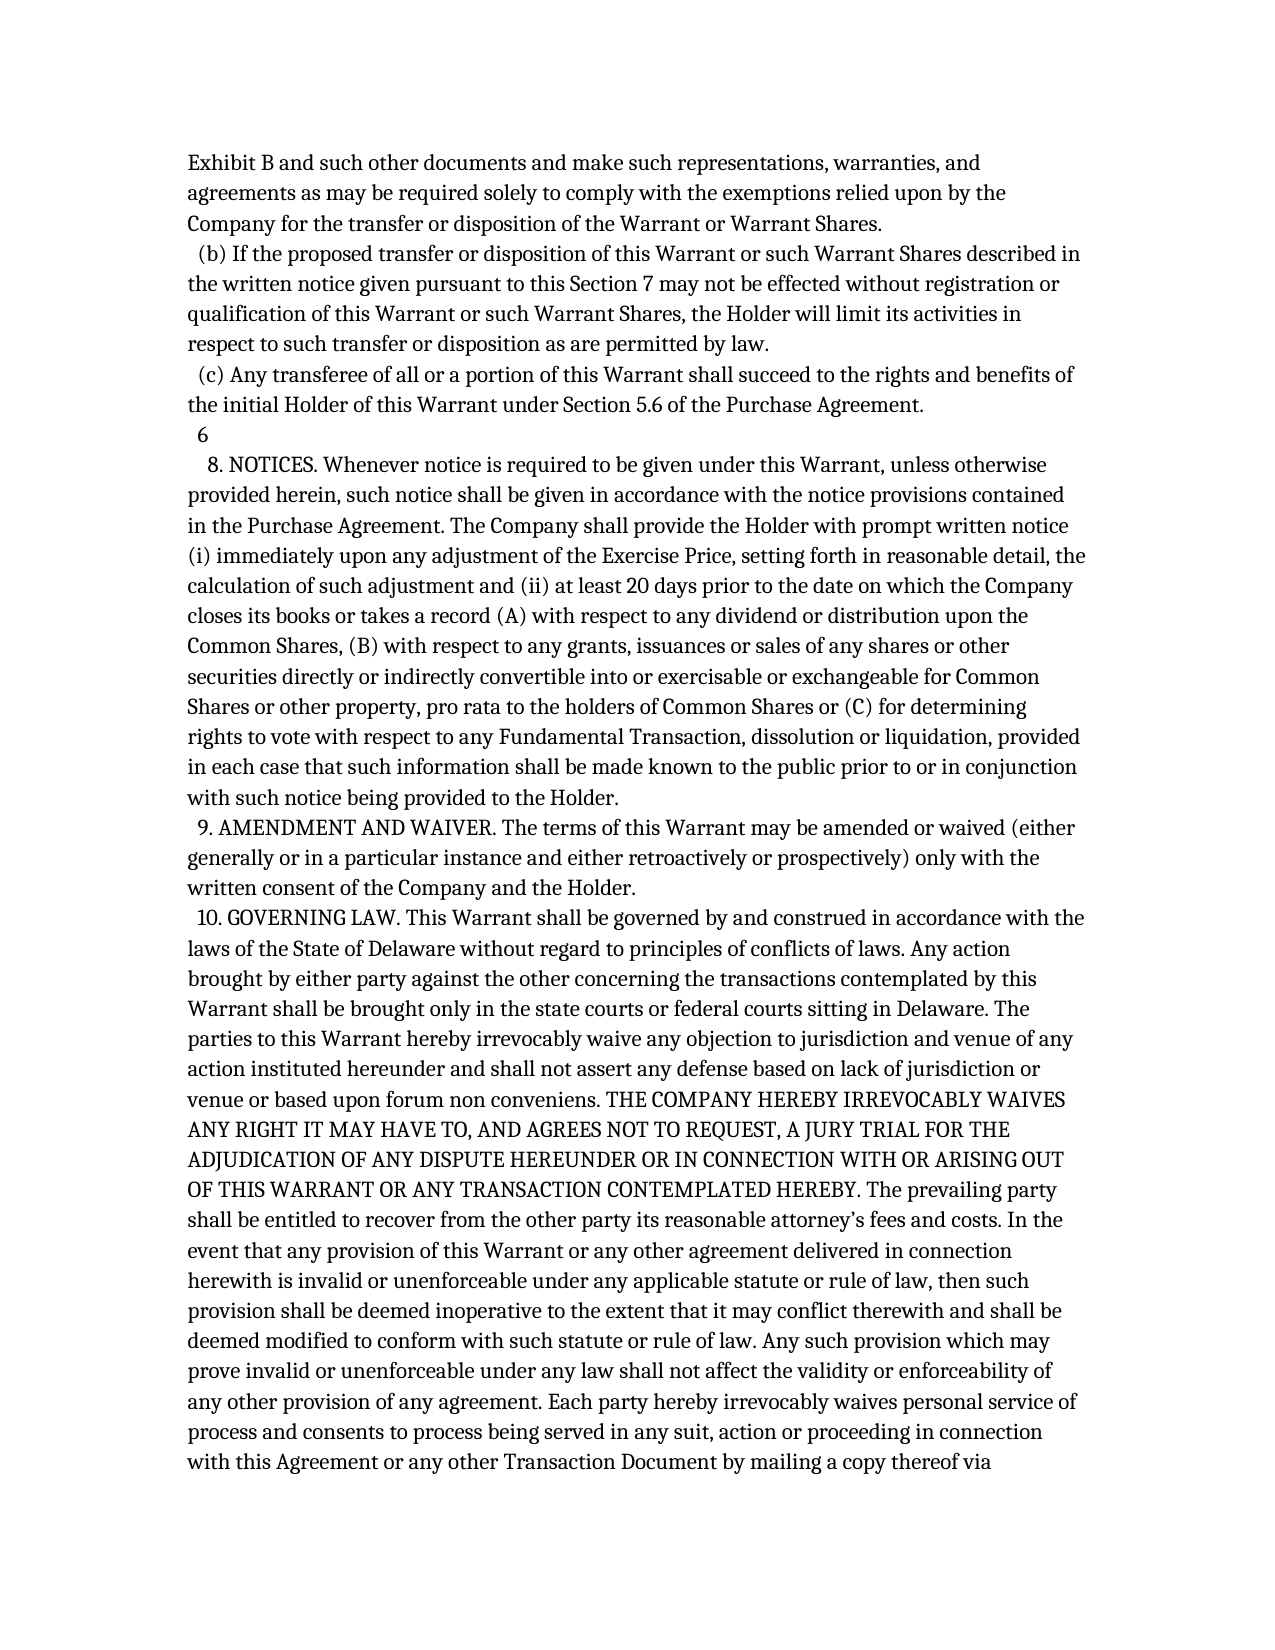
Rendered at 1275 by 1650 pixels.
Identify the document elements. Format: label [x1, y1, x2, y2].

text [187, 150, 1087, 1475]
